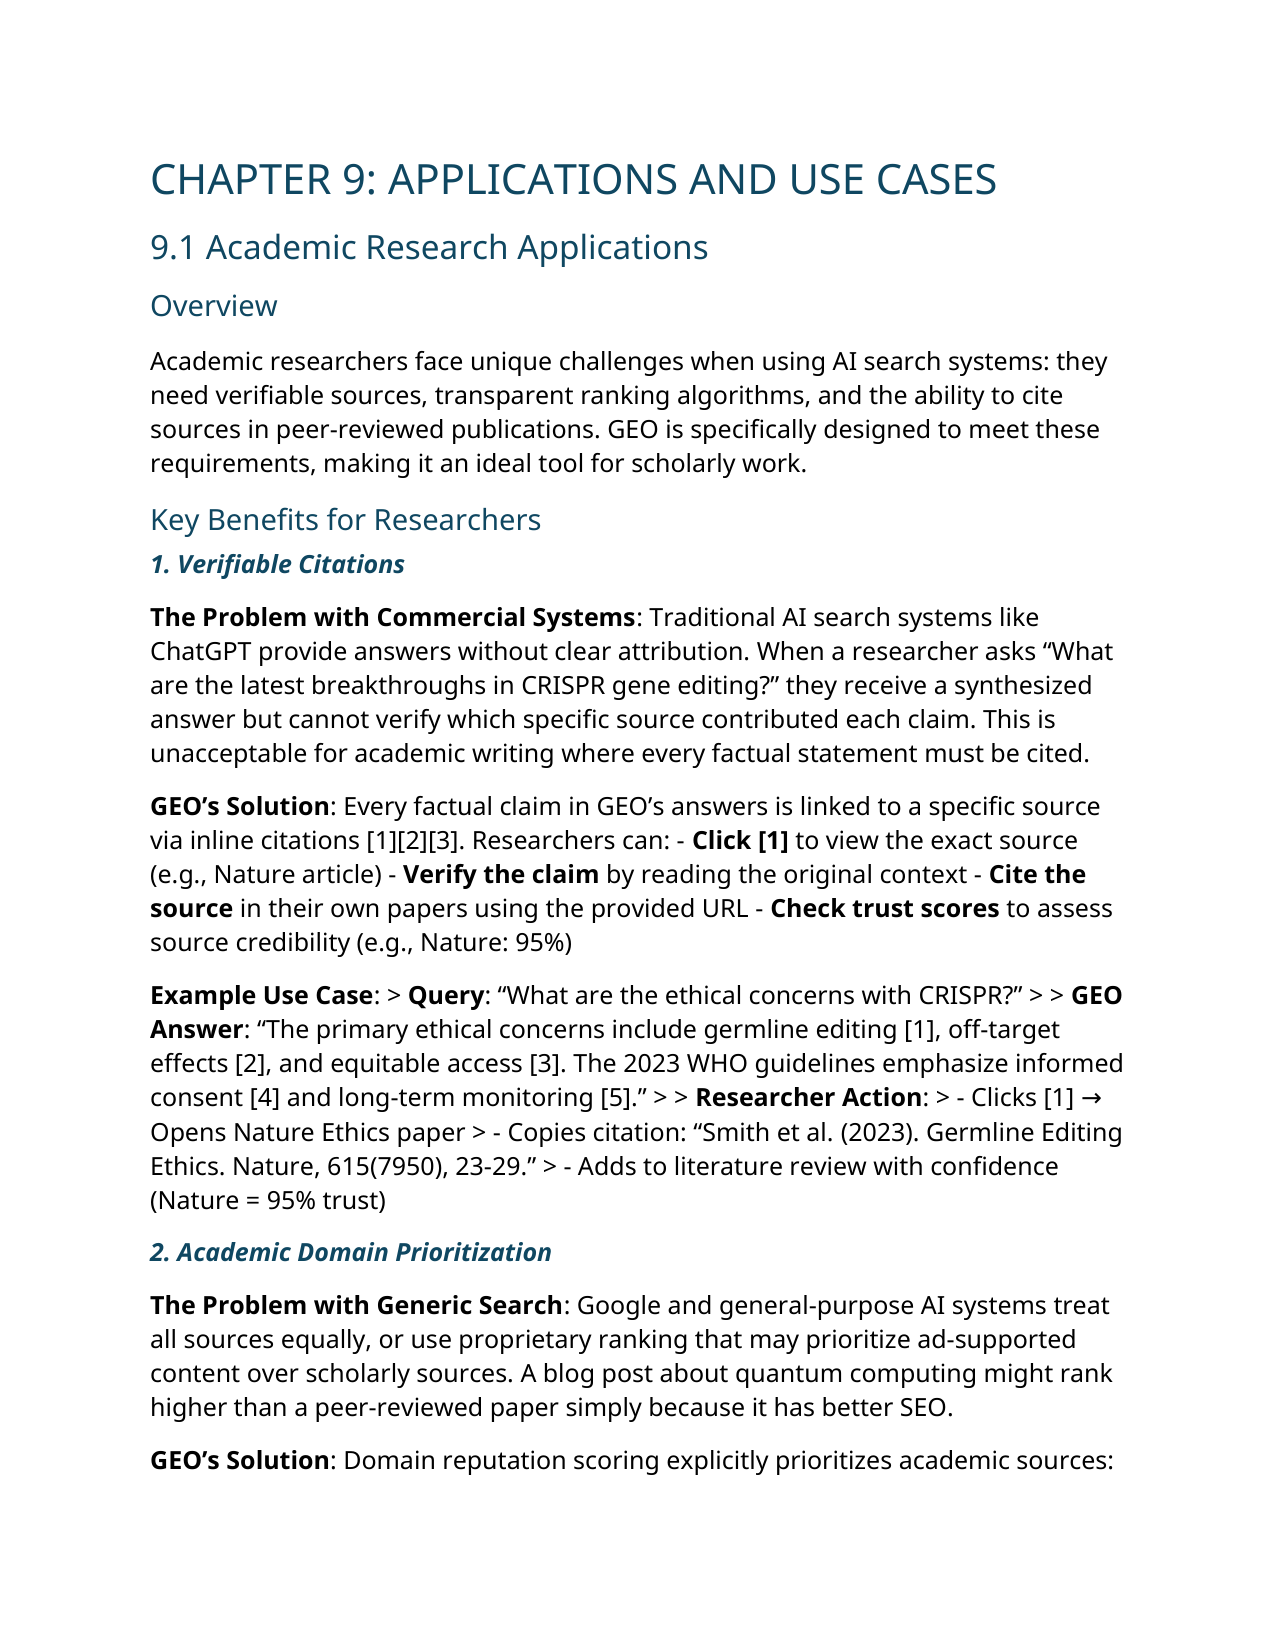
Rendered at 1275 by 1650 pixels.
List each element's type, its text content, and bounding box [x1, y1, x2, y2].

text GEO’s Solution: Domain reputation scoring explicitly prioritizes academic sources: [150, 1443, 1125, 1477]
text Academic researchers face unique challenges when using AI search systems: they need verifiable sources, transparent ranking algorithms, and the ability to cite sources in peer-reviewed publications. GEO is specifically designed to meet these requirements, making it an ideal tool for scholarly work. [150, 344, 1125, 480]
subtitle CHAPTER 9: APPLICATIONS AND USE CASES [150, 150, 1125, 207]
subtitle 1. Verifiable Citations [150, 547, 1125, 581]
subtitle Overview [150, 286, 1125, 325]
text Example Use Case: > Query: “What are the ethical concerns with CRISPR?” > > GEO Answer: “The primary ethical concerns include germline editing [1], off-target effects [2], and equitable access [3]. The 2023 WHO guidelines emphasize informed consent [4] and long-term monitoring [5].” > > Researcher Action: > - Clicks [1] → Opens Nature Ethics paper > - Copies citation: “Smith et al. (2023). Germline Editing Ethics. Nature, 615(7950), 23-29.” > - Adds to literature review with confidence (Nature = 95% trust) [150, 978, 1125, 1216]
subtitle Key Benefits for Researchers [150, 499, 1125, 539]
subtitle 9.1 Academic Research Applications [150, 223, 1125, 269]
text GEO’s Solution: Every factual claim in GEO’s answers is linked to a specific source via inline citations [1][2][3]. Researchers can: - Click [1] to view the exact source (e.g., Nature article) - Verify the claim by reading the original context - Cite the source in their own papers using the provided URL - Check trust scores to assess source credibility (e.g., Nature: 95%) [150, 789, 1125, 959]
subtitle 2. Academic Domain Prioritization [150, 1235, 1125, 1269]
text The Problem with Commercial Systems: Traditional AI search systems like ChatGPT provide answers without clear attribution. When a researcher asks “What are the latest breakthroughs in CRISPR gene editing?” they receive a synthesized answer but cannot verify which specific source contributed each claim. This is unacceptable for academic writing where every factual statement must be cited. [150, 600, 1125, 770]
text The Problem with Generic Search: Google and general-purpose AI systems treat all sources equally, or use proprietary ranking that may prioritize ad-supported content over scholarly sources. A blog post about quantum computing might rank higher than a peer-reviewed paper simply because it has better SEO. [150, 1288, 1125, 1424]
